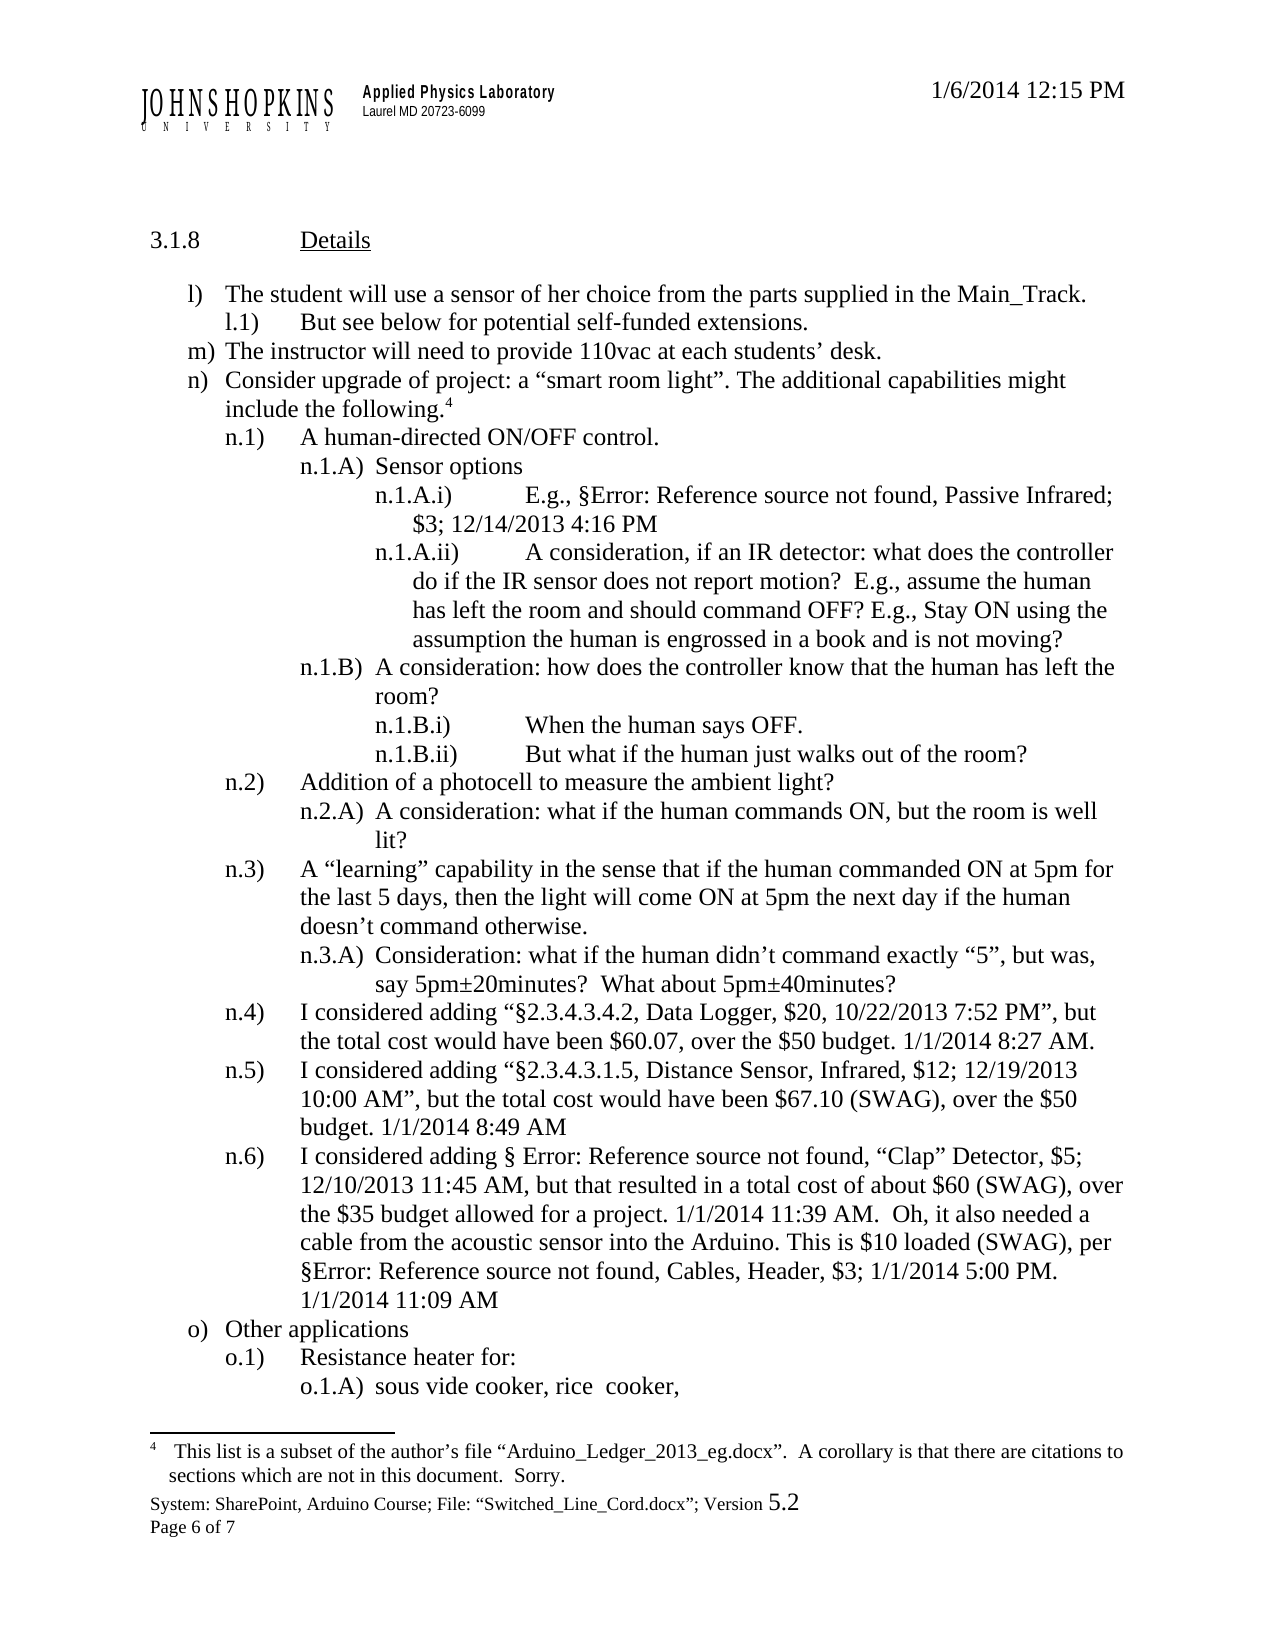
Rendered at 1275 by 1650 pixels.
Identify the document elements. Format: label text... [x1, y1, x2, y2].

list Sensor options [300, 451, 1125, 480]
list I considered adding “§2.3.4.3.4.2, Data Logger, $20, 10/22/2013 7:52 PM”, but the total cost would have been $60.07, over the $50 budget. 1/1/2014 8:27 AM. [225, 997, 1125, 1055]
list Consideration: what if the human didn’t command exactly “5”, but was, say 5pm±20minutes? What about 5pm±40minutes? [300, 940, 1125, 997]
list The instructor will need to provide 110vac at each students’ desk. [187, 336, 1125, 365]
list A “learning” capability in the sense that if the human commanded ON at 5pm for the last 5 days, then the light will come ON at 5pm the next day if the human doesn’t command otherwise. [225, 854, 1125, 940]
list A consideration: what if the human commands ON, but the room is well lit? [300, 796, 1125, 854]
list Resistance heater for: [225, 1342, 1125, 1371]
list I considered adding “§2.3.4.3.1.5, Distance Sensor, Infrared, $12; 12/19/2013 10:00 AM”, but the total cost would have been $67.10 (SWAG), over the $50 budget. 1/1/2014 8:49 AM [225, 1055, 1125, 1141]
list Other applications [187, 1314, 1125, 1342]
list A consideration: how does the controller know that the human has left the room? [300, 652, 1125, 710]
list But see below for potential self-funded extensions. [225, 307, 1125, 336]
list A consideration, if an IR detector: what does the controller do if the IR sensor does not report motion? E.g., assume the human has left the room and should command OFF? E.g., Stay ON using the assumption the human is engrossed in a book and is not moving? [375, 537, 1125, 652]
list Addition of a photocell to measure the ambient light? [225, 767, 1125, 796]
list The student will use a sensor of her choice from the parts supplied in the Main_Track. [187, 279, 1125, 307]
subtitle Details [150, 225, 1125, 254]
list When the human says OFF. [375, 710, 1125, 739]
list sous vide cooker, rice cooker, [300, 1371, 1125, 1400]
list A human-directed ON/OFF control. [225, 422, 1125, 451]
list Consider upgrade of project: a “smart room light”. The additional capabilities might include the following. [187, 365, 1125, 422]
list But what if the human just walks out of the room? [375, 739, 1125, 767]
